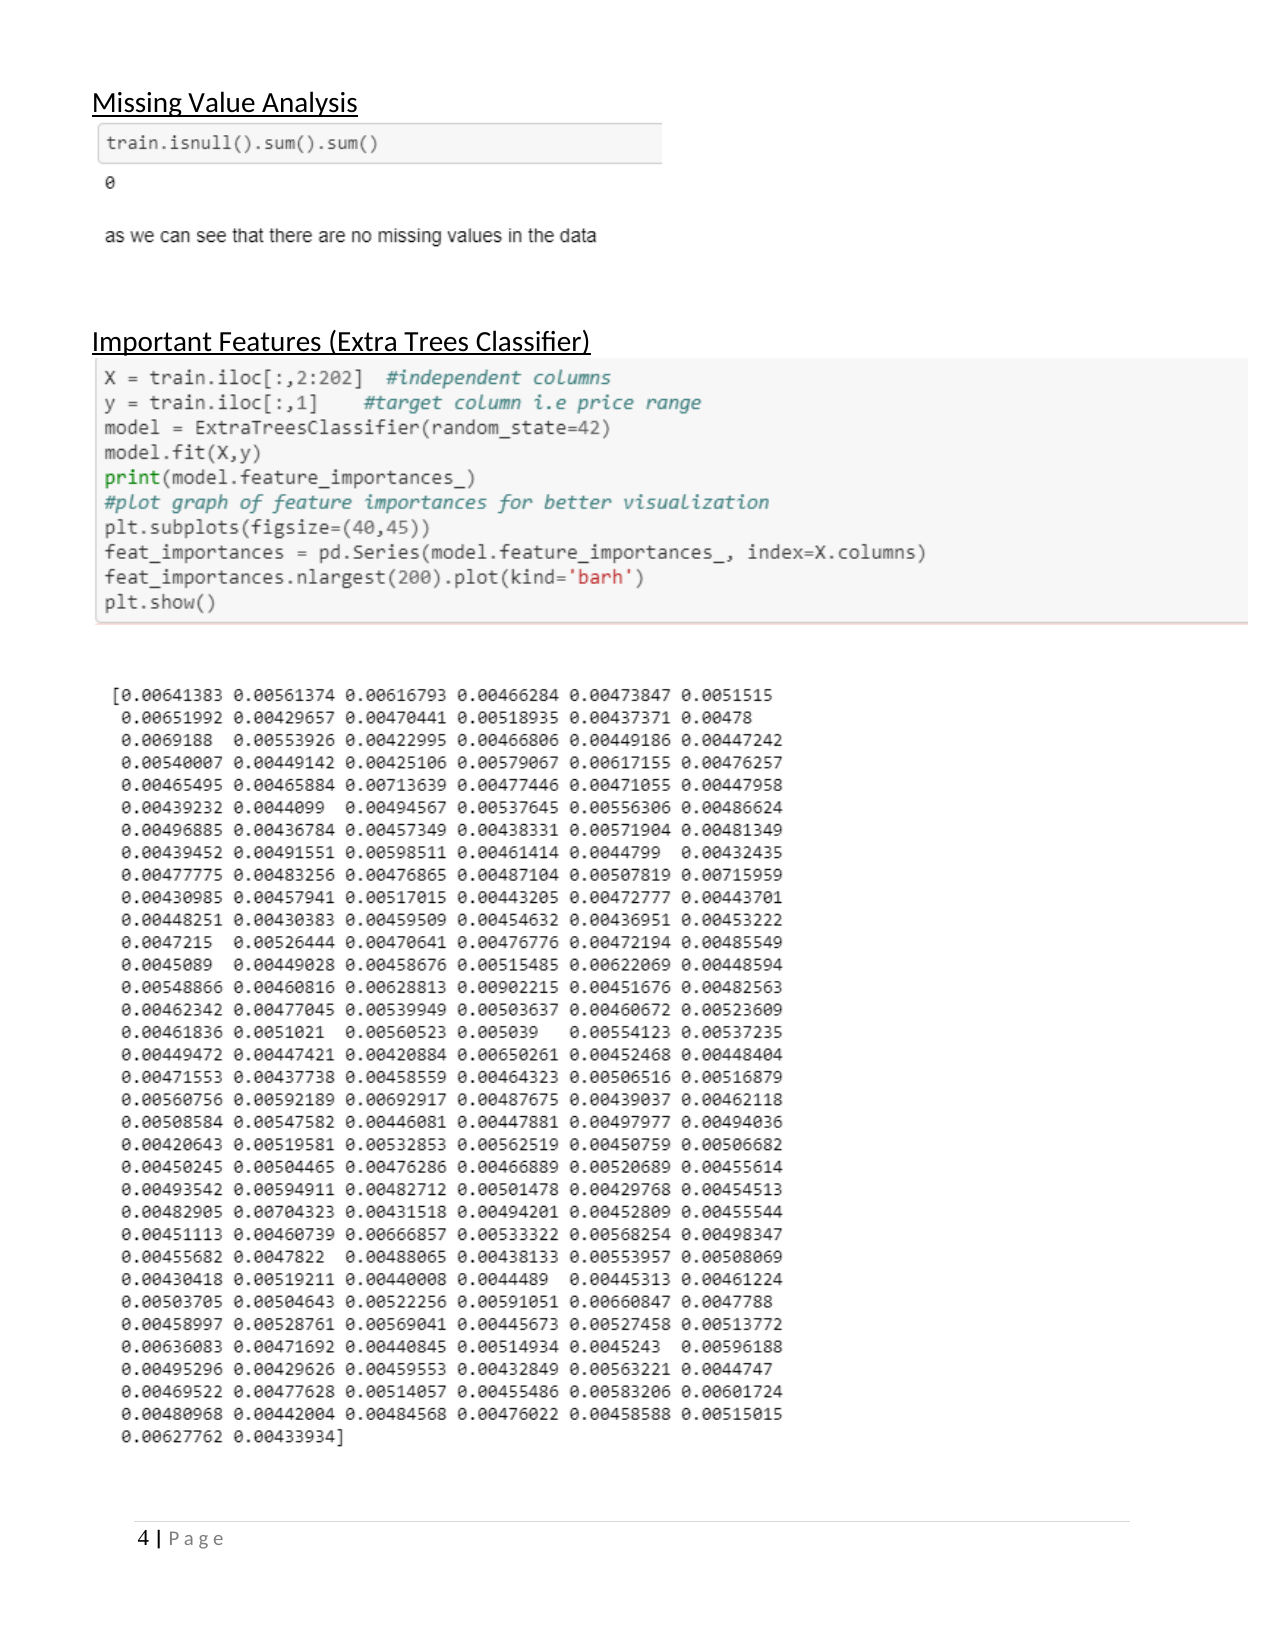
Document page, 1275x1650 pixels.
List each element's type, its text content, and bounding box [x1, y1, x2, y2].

picture [91, 680, 833, 1457]
text Missing Value Analysis [92, 84, 1275, 120]
picture [91, 358, 1248, 625]
text Important Features (Extra Trees Classifier) [92, 323, 1275, 358]
picture [91, 120, 662, 267]
